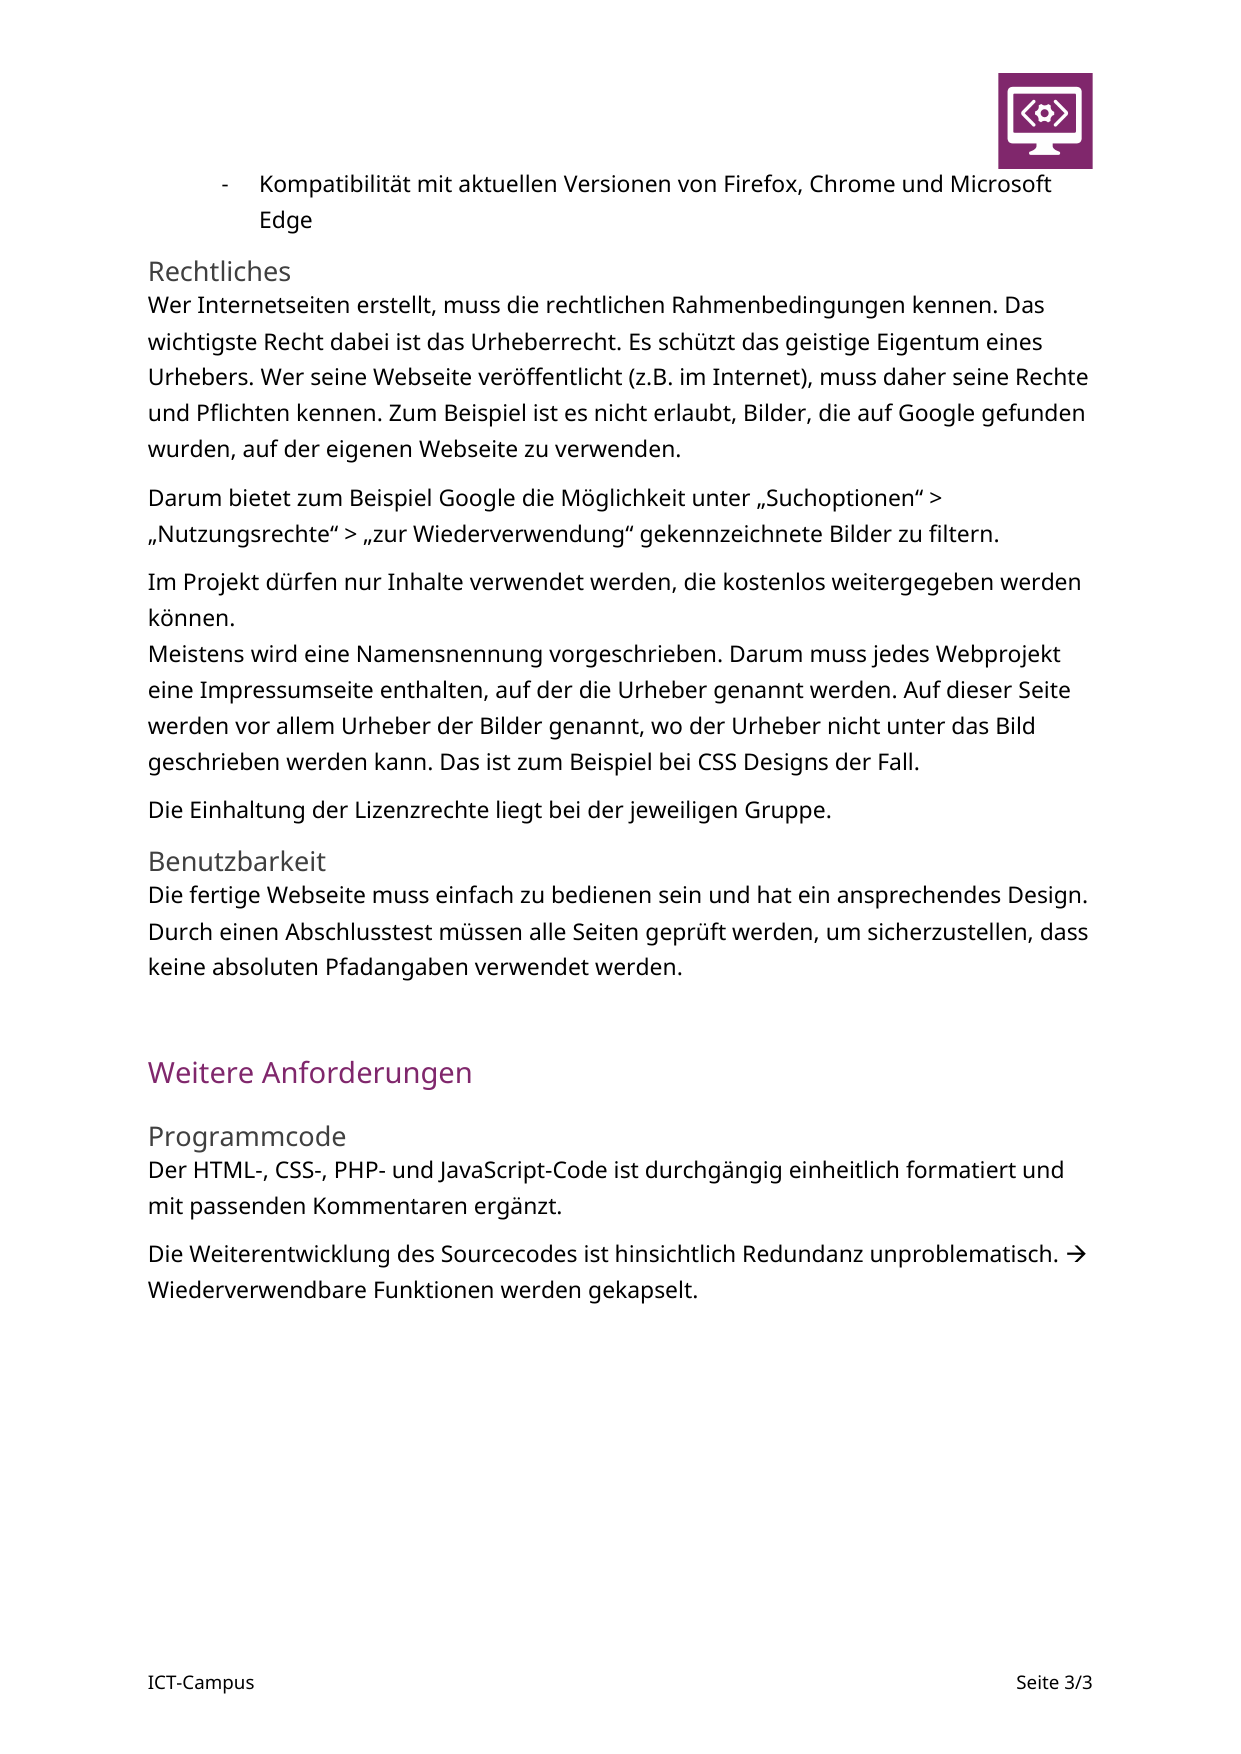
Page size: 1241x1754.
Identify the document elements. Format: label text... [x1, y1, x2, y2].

text Im Projekt dürfen nur Inhalte verwendet werden, die kostenlos weitergegeben werden können. Meistens wird eine Namensnennung vorgeschrieben. Darum muss jedes Webprojekt eine Impressumseite enthalten, auf der die Urheber genannt werden. Auf dieser Seite werden vor allem Urheber der Bilder genannt, wo der Urheber nicht unter das Bild geschrieben werden kann. Das ist zum Beispiel bei CSS Designs der Fall. [148, 566, 1093, 777]
text Wer Internetseiten erstellt, muss die rechtlichen Rahmenbedingungen kennen. Das wichtigste Recht dabei ist das Urheberrecht. Es schützt das geistige Eigentum eines Urhebers. Wer seine Webseite veröffentlicht (z.B. im Internet), muss daher seine Rechte und Pflichten kennen. Zum Beispiel ist es nicht erlaubt, Bilder, die auf Google gefunden wurden, auf der eigenen Webseite zu verwenden. [148, 289, 1093, 464]
text Der HTML-, CSS-, PHP- und JavaScript-Code ist durchgängig einheitlich formatiert und mit passenden Kommentaren ergänzt. [148, 1154, 1093, 1221]
text Die fertige Webseite muss einfach zu bedienen sein und hat ein ansprechendes Design. Durch einen Abschlusstest müssen alle Seiten geprüft werden, um sicherzustellen, dass keine absoluten Pfadangaben verwendet werden. [148, 879, 1093, 983]
picture [998, 73, 1093, 169]
list Kompatibilität mit aktuellen Versionen von Firefox, Chrome und Microsoft Edge [221, 168, 1093, 235]
subtitle Benutzbarkeit [148, 843, 1093, 879]
subtitle Rechtliches [148, 253, 1093, 289]
subtitle Programmcode [148, 1117, 1093, 1154]
text Darum bietet zum Beispiel Google die Möglichkeit unter „Suchoptionen“ > „Nutzungsrechte“ > „zur Wiederverwendung“ gekennzeichnete Bilder zu filtern. [148, 482, 1093, 549]
subtitle Weitere Anforderungen [148, 1052, 1093, 1092]
text Die Einhaltung der Lizenzrechte liegt bei der jeweiligen Gruppe. [148, 794, 1093, 825]
text Die Weiterentwicklung des Sourcecodes ist hinsichtlich Redundanz unproblematisch. Wiederverwendbare Funktionen werden gekapselt. [148, 1238, 1093, 1306]
